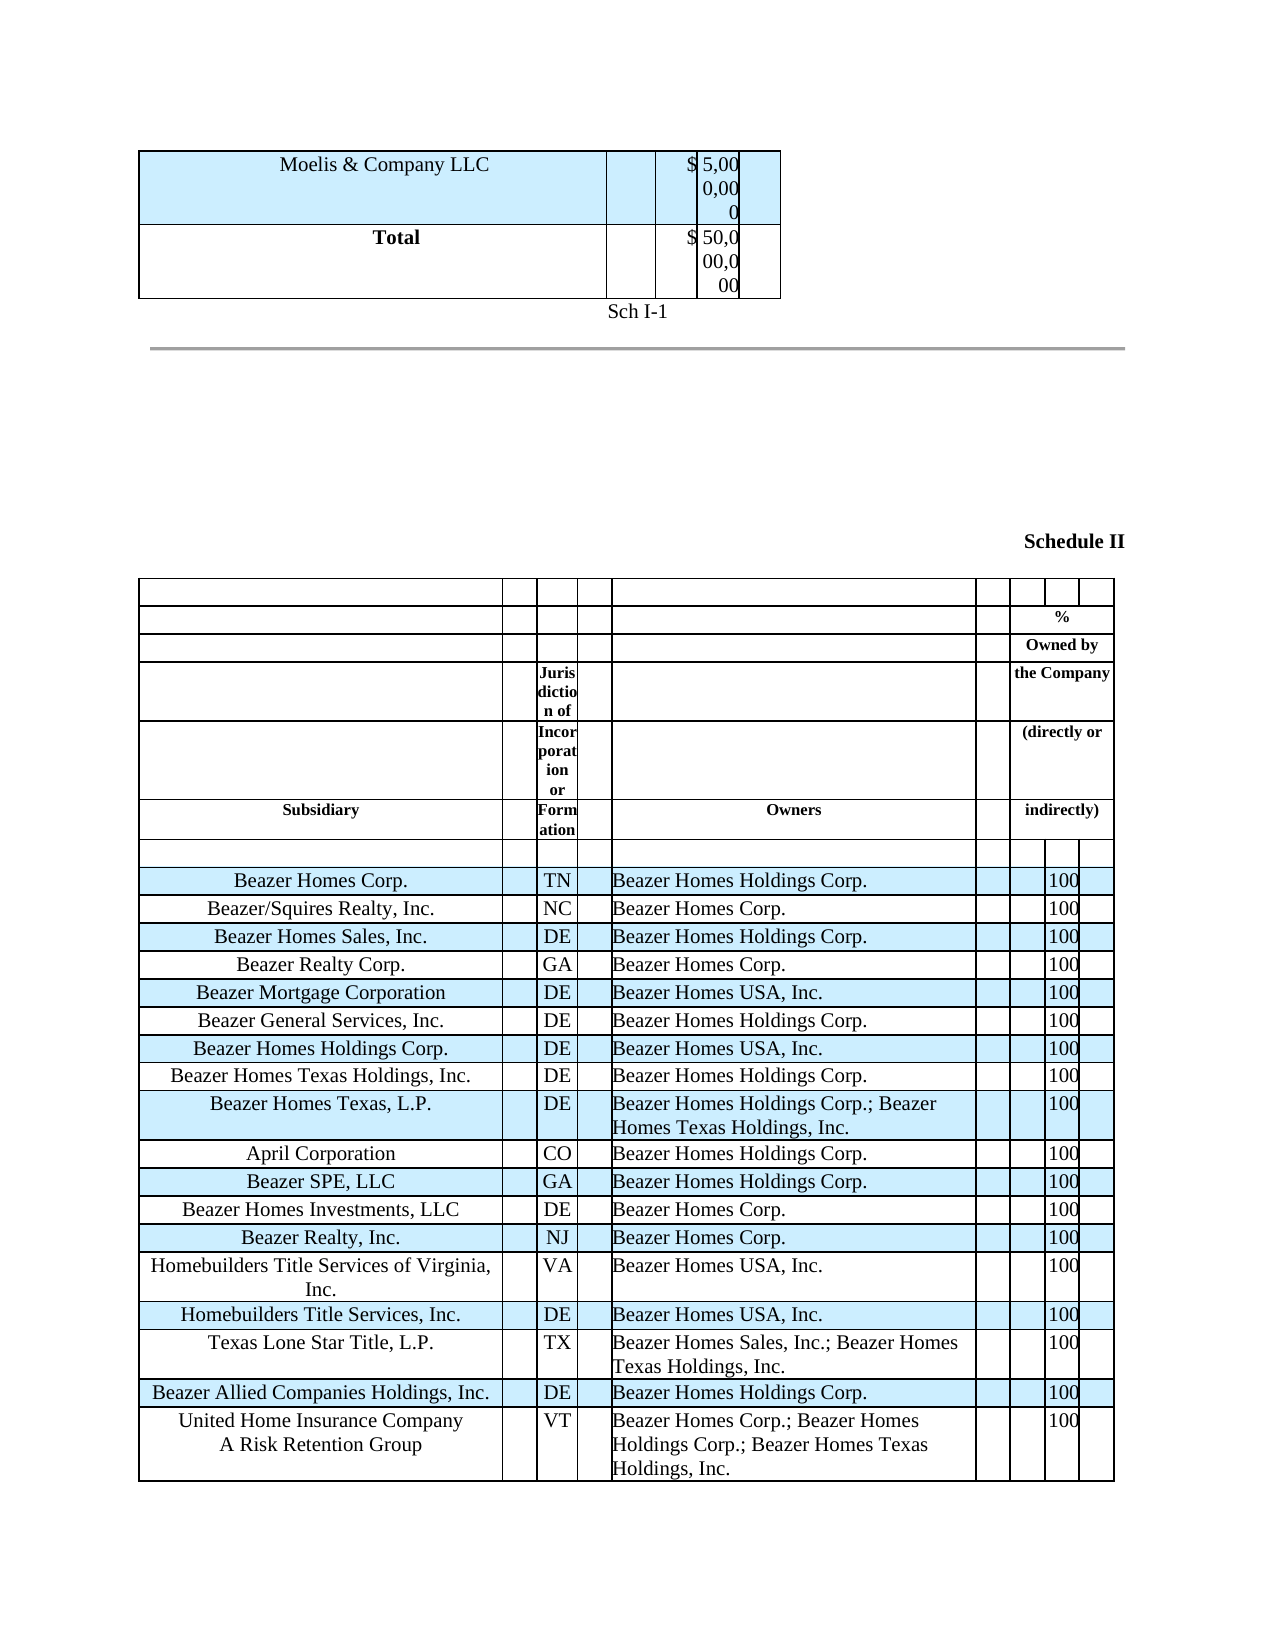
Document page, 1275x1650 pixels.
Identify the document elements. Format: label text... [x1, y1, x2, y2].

table_cell Beazer Homes Corp. [140, 868, 502, 894]
table_cell [613, 663, 975, 720]
table_cell [613, 635, 975, 661]
table_cell [1011, 1380, 1044, 1406]
table_cell Beazer General Services, Inc. [140, 1008, 502, 1034]
table_cell [977, 840, 1009, 866]
table_cell Beazer Realty Corp. [140, 952, 502, 978]
table_cell Beazer Homes Holdings Corp. [613, 924, 975, 950]
table_cell Beazer Homes Corp. [613, 1197, 975, 1223]
table_cell [1011, 952, 1044, 978]
table_cell (directly or [1011, 722, 1113, 798]
table_cell [503, 840, 536, 866]
table_cell [977, 722, 1009, 798]
table_cell GA [538, 1169, 577, 1195]
table_cell [977, 1036, 1009, 1062]
table_cell [503, 1036, 536, 1062]
table_cell [1080, 1302, 1113, 1329]
table_cell [578, 635, 611, 661]
table_cell [503, 1408, 536, 1480]
table_cell [977, 924, 1009, 950]
table_cell 100 [1046, 1380, 1078, 1406]
table_cell Beazer Homes Texas, L.P. [140, 1091, 502, 1139]
table_cell 50,000,000 [698, 225, 738, 297]
table_cell [578, 722, 611, 798]
table_cell [1011, 924, 1044, 950]
table_cell [503, 1169, 536, 1195]
table_cell Subsidiary [140, 800, 502, 838]
table_cell [977, 1063, 1009, 1090]
table_cell [1011, 1408, 1044, 1480]
table_cell [1011, 1169, 1044, 1195]
table_cell [1080, 1380, 1113, 1406]
table_cell DE [538, 1036, 577, 1062]
table_cell 100 [1046, 1253, 1078, 1301]
table_cell DE [538, 924, 577, 950]
table_cell 100 [1046, 1408, 1078, 1480]
table_cell Beazer Mortgage Corporation [140, 980, 502, 1006]
table_cell [503, 1197, 536, 1223]
table_cell VT [538, 1408, 577, 1480]
table_cell 100 [1046, 952, 1078, 978]
table_cell [503, 635, 536, 661]
table_cell Beazer Homes USA, Inc. [613, 1253, 975, 1301]
table_cell [977, 1141, 1009, 1167]
table_cell 100 [1046, 896, 1078, 922]
table_cell Beazer Homes Sales, Inc. [140, 924, 502, 950]
table_header [578, 579, 611, 605]
table_cell TX [538, 1330, 577, 1378]
table_cell [1011, 1008, 1044, 1034]
table_cell [503, 722, 536, 798]
table_cell [1011, 896, 1044, 922]
table_cell [1080, 1197, 1113, 1223]
table_cell Beazer Homes Holdings Corp. [613, 1141, 975, 1167]
table_cell GA [538, 952, 577, 978]
table_cell [1011, 1197, 1044, 1223]
table_cell [503, 896, 536, 922]
table_cell [613, 607, 975, 633]
table_cell [1011, 980, 1044, 1006]
table_cell NC [538, 896, 577, 922]
table_cell [1011, 840, 1044, 866]
table_cell [503, 868, 536, 894]
table_cell [1080, 1063, 1113, 1090]
table_cell [578, 1302, 611, 1329]
table_cell [140, 607, 502, 633]
table_cell [578, 800, 611, 838]
table_cell Beazer Homes Holdings Corp. [613, 868, 975, 894]
table_cell DE [538, 1380, 577, 1406]
table_header [1080, 579, 1113, 605]
table_cell [503, 1141, 536, 1167]
table_cell [1080, 1141, 1113, 1167]
table_cell 100 [1046, 1063, 1078, 1090]
table_cell DE [538, 1091, 577, 1139]
table_cell 100 [1046, 1302, 1078, 1329]
table_cell [503, 663, 536, 720]
table_cell [140, 840, 502, 866]
table_cell CO [538, 1141, 577, 1167]
table_cell 100 [1046, 1141, 1078, 1167]
table_header [1046, 579, 1078, 605]
table_cell Beazer Homes Sales, Inc.; Beazer Homes Texas Holdings, Inc. [613, 1330, 975, 1378]
table_cell Jurisdiction of [538, 663, 577, 720]
table_cell Beazer Homes Holdings Corp. [613, 1169, 975, 1195]
table_cell [1080, 868, 1113, 894]
table_cell Homebuilders Title Services, Inc. [140, 1302, 502, 1329]
table_cell [977, 1197, 1009, 1223]
table_cell [503, 607, 536, 633]
table_cell [607, 152, 655, 224]
table_cell [977, 1302, 1009, 1329]
table_cell [1011, 1302, 1044, 1329]
table_cell VA [538, 1253, 577, 1301]
table_cell [977, 868, 1009, 894]
table_cell TN [538, 868, 577, 894]
table_cell [503, 1008, 536, 1034]
table_cell [578, 896, 611, 922]
table_cell [740, 152, 780, 224]
table_cell [503, 1091, 536, 1139]
table_header [538, 579, 577, 605]
table_cell [578, 924, 611, 950]
table_cell [1011, 1225, 1044, 1251]
table_cell 100 [1046, 924, 1078, 950]
table_cell [578, 1036, 611, 1062]
table_cell [977, 1330, 1009, 1378]
table_cell [140, 635, 502, 661]
table_cell [1080, 1253, 1113, 1301]
table_cell [578, 1330, 611, 1378]
table_cell [1080, 1169, 1113, 1195]
table_cell Beazer Homes Texas Holdings, Inc. [140, 1063, 502, 1090]
table_cell Formation [538, 800, 577, 838]
table_cell 100 [1046, 1169, 1078, 1195]
table_cell [977, 800, 1009, 838]
table_cell [977, 607, 1009, 633]
table_cell [1080, 980, 1113, 1006]
table_cell [578, 1197, 611, 1223]
table_cell Beazer Homes Corp. [613, 952, 975, 978]
table_cell [503, 980, 536, 1006]
table_cell [503, 1330, 536, 1378]
table_cell [1011, 1091, 1044, 1139]
table_cell [977, 1408, 1009, 1480]
table_cell [977, 663, 1009, 720]
table_cell [538, 840, 577, 866]
table_cell DE [538, 980, 577, 1006]
table_cell [977, 1253, 1009, 1301]
table_cell 5,000,000 [698, 152, 738, 224]
table_cell 100 [1046, 1225, 1078, 1251]
table_cell [977, 952, 1009, 978]
table_cell Beazer Homes Corp. [613, 896, 975, 922]
table_cell $ [656, 152, 696, 224]
table_cell Beazer Homes Holdings Corp.; Beazer Homes Texas Holdings, Inc. [613, 1091, 975, 1139]
table_cell 100 [1046, 1330, 1078, 1378]
table_cell [613, 722, 975, 798]
table_cell United Home Insurance Company A Risk Retention Group [140, 1408, 502, 1480]
table_cell [578, 1169, 611, 1195]
table_cell [1011, 1036, 1044, 1062]
table_cell [1080, 896, 1113, 922]
table_cell Incorporation or [538, 722, 577, 798]
table_header [1011, 579, 1044, 605]
table_cell [503, 1302, 536, 1329]
table_cell [503, 1063, 536, 1090]
table_cell [1080, 1408, 1113, 1480]
table_cell [977, 1091, 1009, 1139]
table_cell 100 [1046, 1091, 1078, 1139]
table_cell [578, 840, 611, 866]
table_cell [140, 663, 502, 720]
table_cell [503, 1225, 536, 1251]
table_cell Moelis & Company LLC [140, 152, 606, 224]
table_cell [578, 607, 611, 633]
table_cell [1080, 1330, 1113, 1378]
table_cell [977, 635, 1009, 661]
table_cell Beazer SPE, LLC [140, 1169, 502, 1195]
table_cell [977, 1008, 1009, 1034]
table_cell [503, 924, 536, 950]
table_cell [613, 840, 975, 866]
table_cell [1011, 1063, 1044, 1090]
table_cell [503, 1253, 536, 1301]
table_cell [977, 980, 1009, 1006]
table_cell [977, 1225, 1009, 1251]
table_cell [578, 1253, 611, 1301]
table_cell Beazer Realty, Inc. [140, 1225, 502, 1251]
table_cell Owned by [1011, 635, 1113, 661]
table_cell DE [538, 1197, 577, 1223]
table_cell Beazer Homes Holdings Corp. [613, 1063, 975, 1090]
table_cell NJ [538, 1225, 577, 1251]
table_cell DE [538, 1008, 577, 1034]
table_cell [503, 952, 536, 978]
table_cell 100 [1046, 1197, 1078, 1223]
table_cell [578, 980, 611, 1006]
table_cell [1080, 840, 1113, 866]
table_cell Beazer Homes Holdings Corp. [140, 1036, 502, 1062]
table_cell Beazer Homes USA, Inc. [613, 980, 975, 1006]
table_cell 100 [1046, 1036, 1078, 1062]
table_cell Beazer Homes Corp.; Beazer Homes Holdings Corp.; Beazer Homes Texas Holdings, Inc. [613, 1408, 975, 1480]
table_cell Beazer/Squires Realty, Inc. [140, 896, 502, 922]
table_cell [578, 663, 611, 720]
table_cell [1011, 1330, 1044, 1378]
table_cell [1080, 924, 1113, 950]
table_cell [1011, 868, 1044, 894]
table_cell [538, 607, 577, 633]
table_cell [140, 722, 502, 798]
table_cell [578, 1408, 611, 1480]
table_cell [503, 800, 536, 838]
table_header [503, 579, 536, 605]
table_cell Beazer Homes USA, Inc. [613, 1302, 975, 1329]
table_cell [578, 1008, 611, 1034]
table_cell Beazer Homes Investments, LLC [140, 1197, 502, 1223]
table_cell [1080, 1036, 1113, 1062]
table_cell [607, 225, 655, 297]
table_cell Beazer Homes Corp. [613, 1225, 975, 1251]
table_cell [578, 1091, 611, 1139]
table_cell DE [538, 1063, 577, 1090]
table_cell [977, 1380, 1009, 1406]
table_cell [1080, 952, 1113, 978]
table_cell [1080, 1008, 1113, 1034]
table_cell Beazer Homes Holdings Corp. [613, 1008, 975, 1034]
table_cell [578, 1141, 611, 1167]
table_cell Beazer Allied Companies Holdings, Inc. [140, 1380, 502, 1406]
table_cell [503, 1380, 536, 1406]
table_cell [578, 952, 611, 978]
table_cell 100 [1046, 868, 1078, 894]
table_cell Beazer Homes Holdings Corp. [613, 1380, 975, 1406]
table_cell [1080, 1225, 1113, 1251]
table_cell 100 [1046, 1008, 1078, 1034]
table_header [613, 579, 975, 605]
table_cell Beazer Homes USA, Inc. [613, 1036, 975, 1062]
table_cell [1080, 1091, 1113, 1139]
table_cell [977, 1169, 1009, 1195]
table_cell [977, 896, 1009, 922]
text Sch I-1 [150, 299, 1125, 323]
table_cell [1046, 840, 1078, 866]
table_header [977, 579, 1009, 605]
table_cell [578, 868, 611, 894]
table_cell Homebuilders Title Services of Virginia, Inc. [140, 1253, 502, 1301]
table_cell [538, 635, 577, 661]
table_cell April Corporation [140, 1141, 502, 1167]
table_cell 100 [1046, 980, 1078, 1006]
table_cell [1011, 1141, 1044, 1167]
table_cell Texas Lone Star Title, L.P. [140, 1330, 502, 1378]
table_cell % [1011, 607, 1113, 633]
table_cell [578, 1063, 611, 1090]
table_cell $ [656, 225, 696, 297]
table_cell Owners [613, 800, 975, 838]
table_cell [740, 225, 780, 297]
table_cell the Company [1011, 663, 1113, 720]
table_cell [578, 1380, 611, 1406]
table_cell Total [140, 225, 606, 297]
table_cell DE [538, 1302, 577, 1329]
table_cell [578, 1225, 611, 1251]
text Schedule II [150, 529, 1125, 553]
table_cell [1011, 1253, 1044, 1301]
table_cell indirectly) [1011, 800, 1113, 838]
table_header [140, 579, 502, 605]
